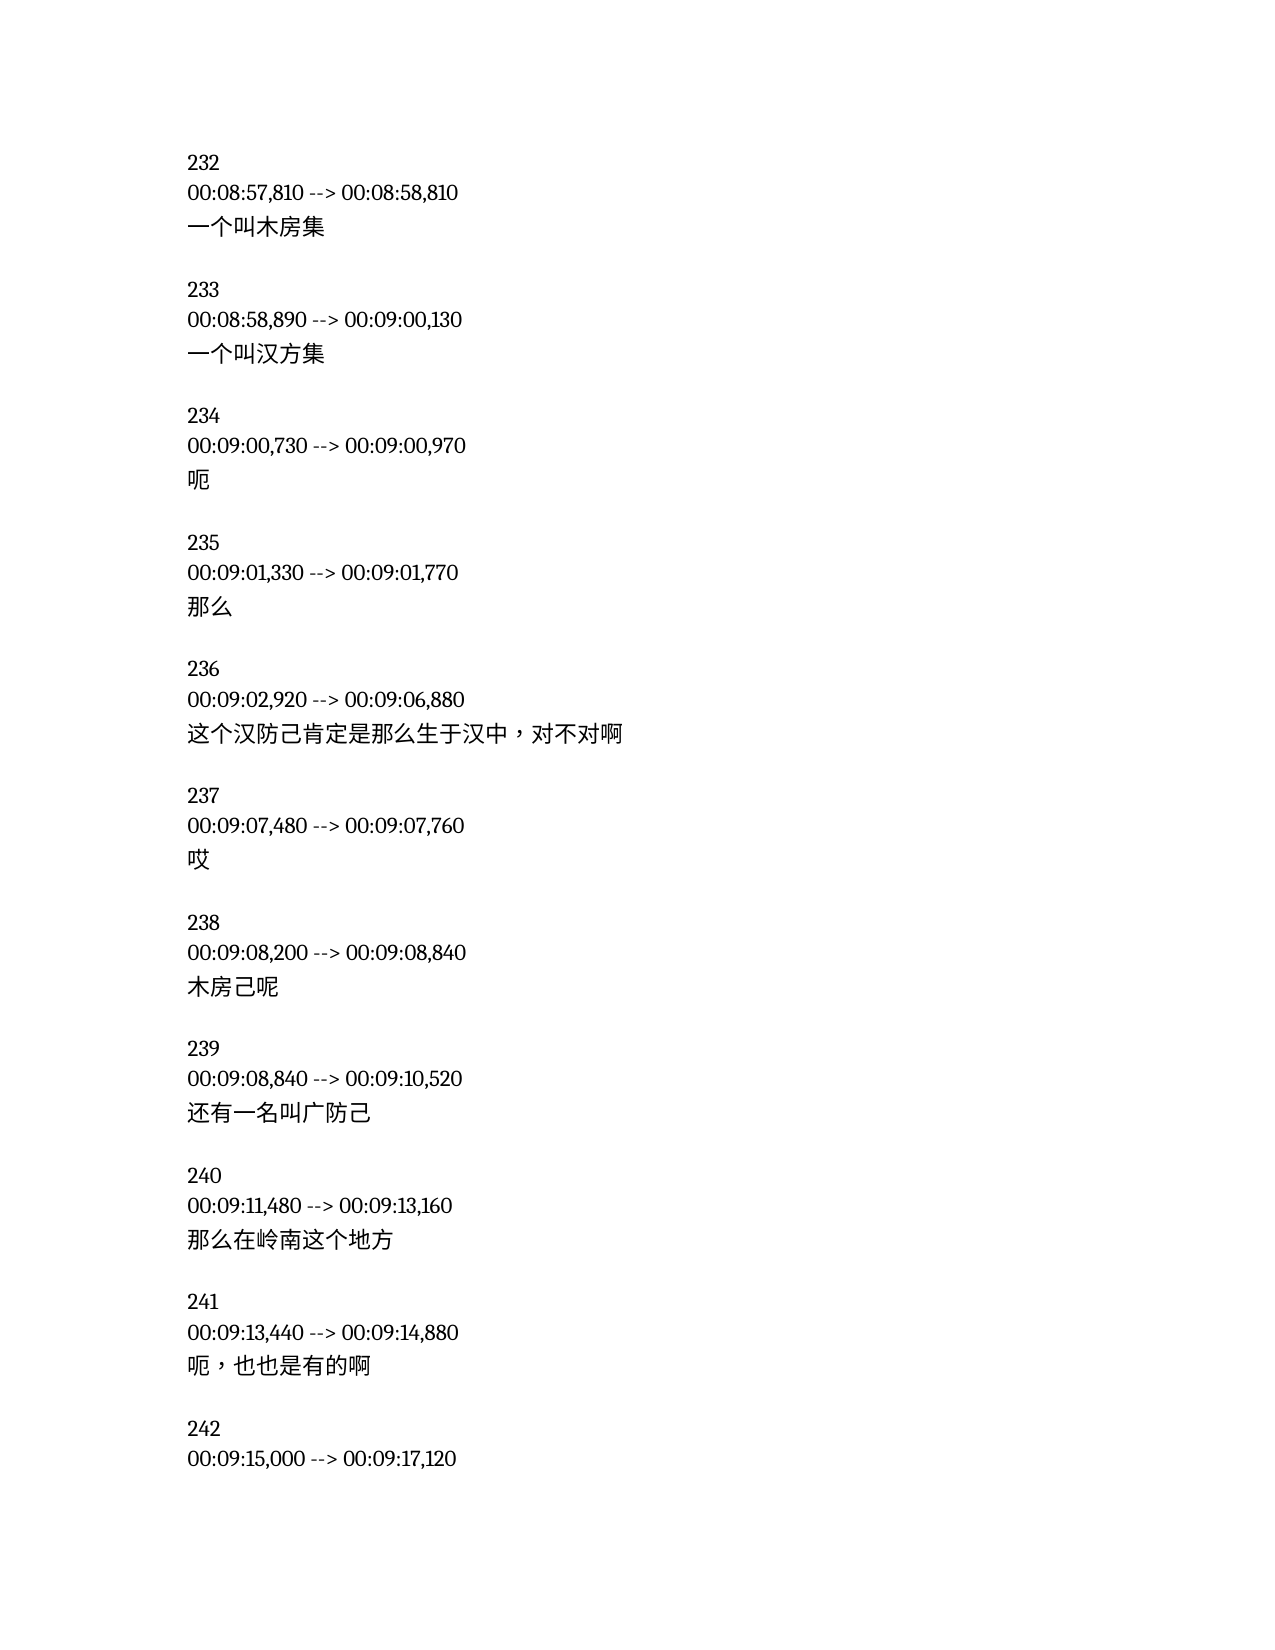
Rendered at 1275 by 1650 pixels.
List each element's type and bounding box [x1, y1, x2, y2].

text [187, 150, 1087, 1472]
